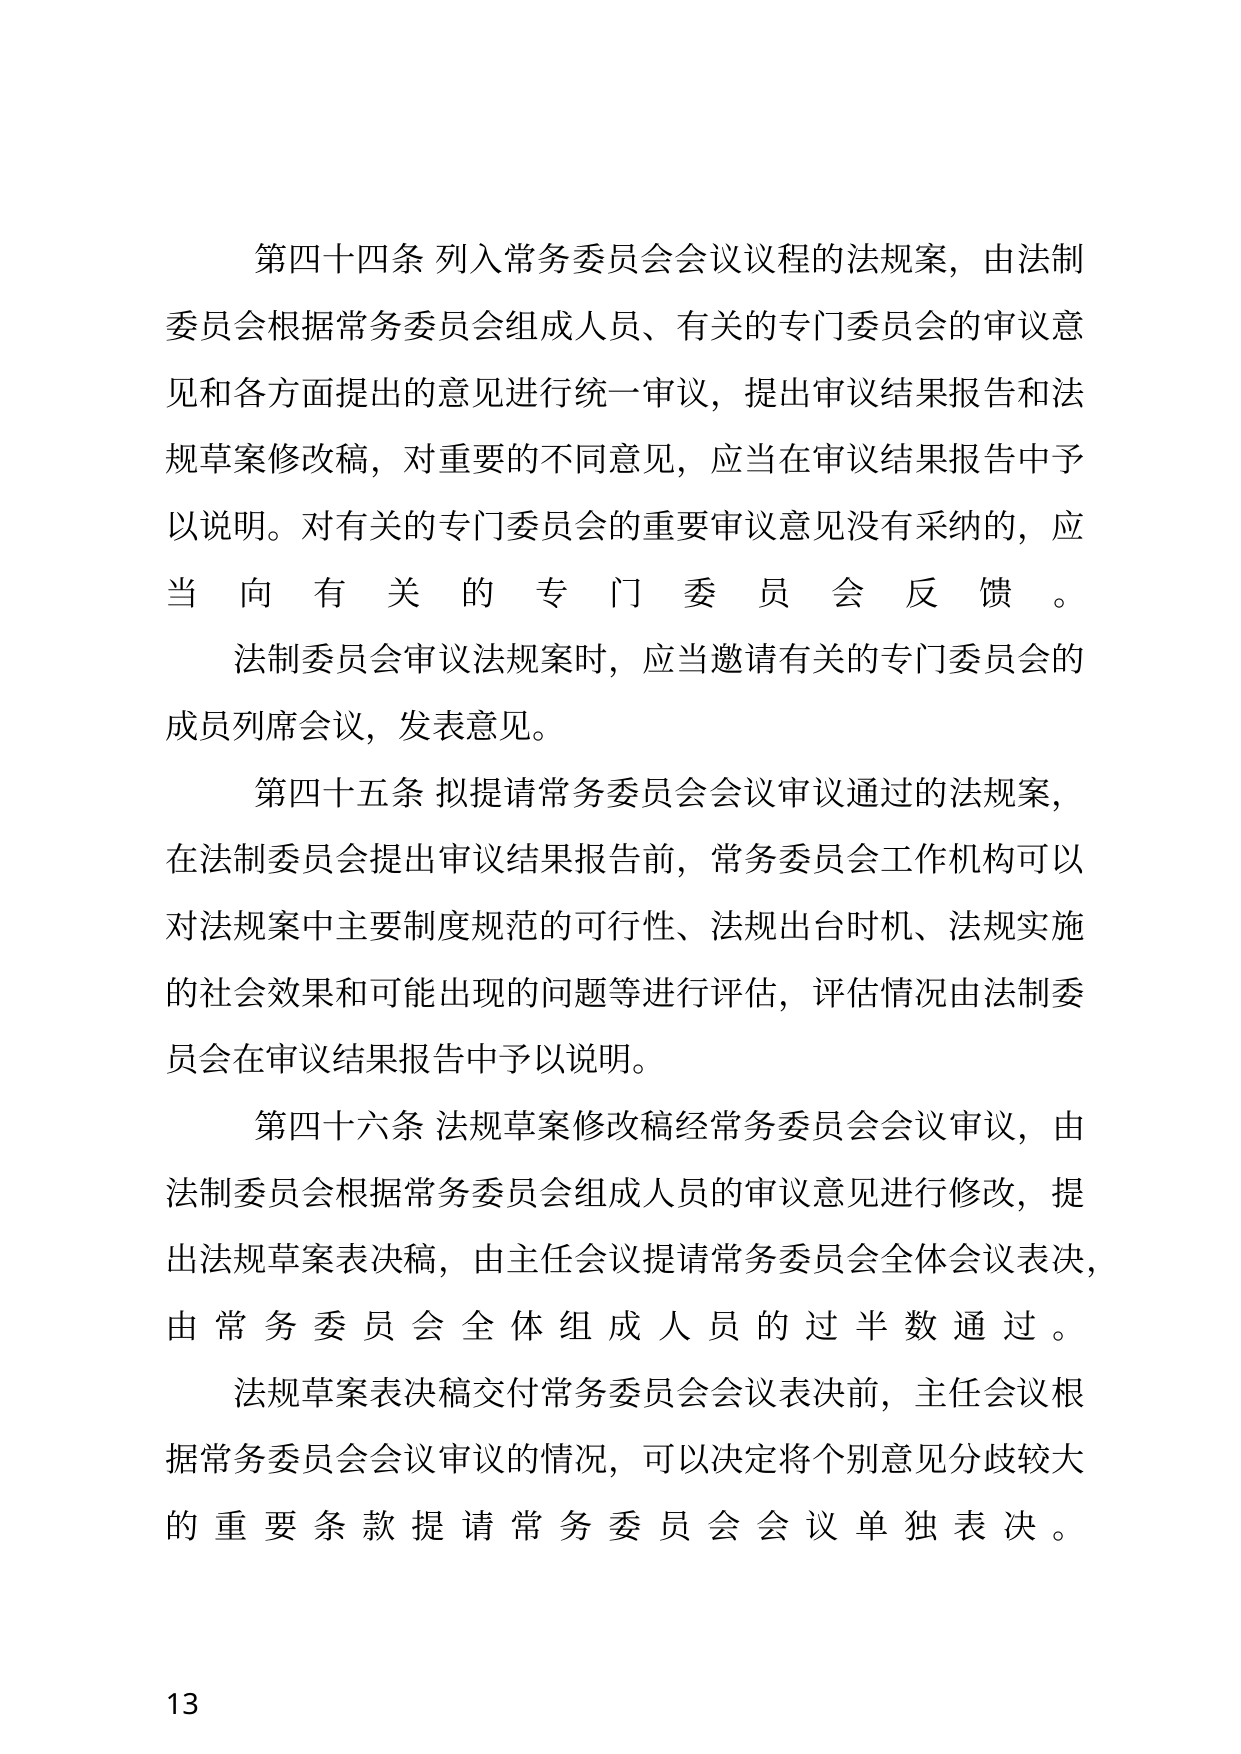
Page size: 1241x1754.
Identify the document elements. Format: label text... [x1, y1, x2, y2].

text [165, 1085, 1087, 1552]
text 第四十五条 拟提请常务委员会会议审议通过的法规案，在法制委员会提出审议结果报告前，常务委员会工作机构可以对法规案中主要制度规范的可行性、法规出台时机、法规实施的社会效果和可能出现的问题等进行评估，评估情况由法制委员会在审议结果报告中予以说明。 [165, 752, 1087, 819]
text 第四十五条 拟提请常务委员会会议审议通过的法规案，在法制委员会提出审议结果报告前，常务委员会工作机构可以对法规案中主要制度规范的可行性、法规出台时机、法规实施的社会效果和可能出现的问题等进行评估，评估情况由法制委员会在审议结果报告中予以说明。 [165, 1018, 1087, 1085]
text 第四十四条 列入常务委员会会议议程的法规案，由法制委员会根据常务委员会组成人员、有关的专门委员会的审议意见和各方面提出的意见进行统一审议，提出审议结果报告和法规草案修改稿，对重要的不同意见，应当在审议结果报告中予以说明。对有关的专门委员会的重要审议意见没有采纳的，应当向有关的专门委员会反馈。 法制委员会审议法规案时，应当邀请有关的专门委员会的成员列席会议，发表意见。 [165, 218, 1087, 752]
